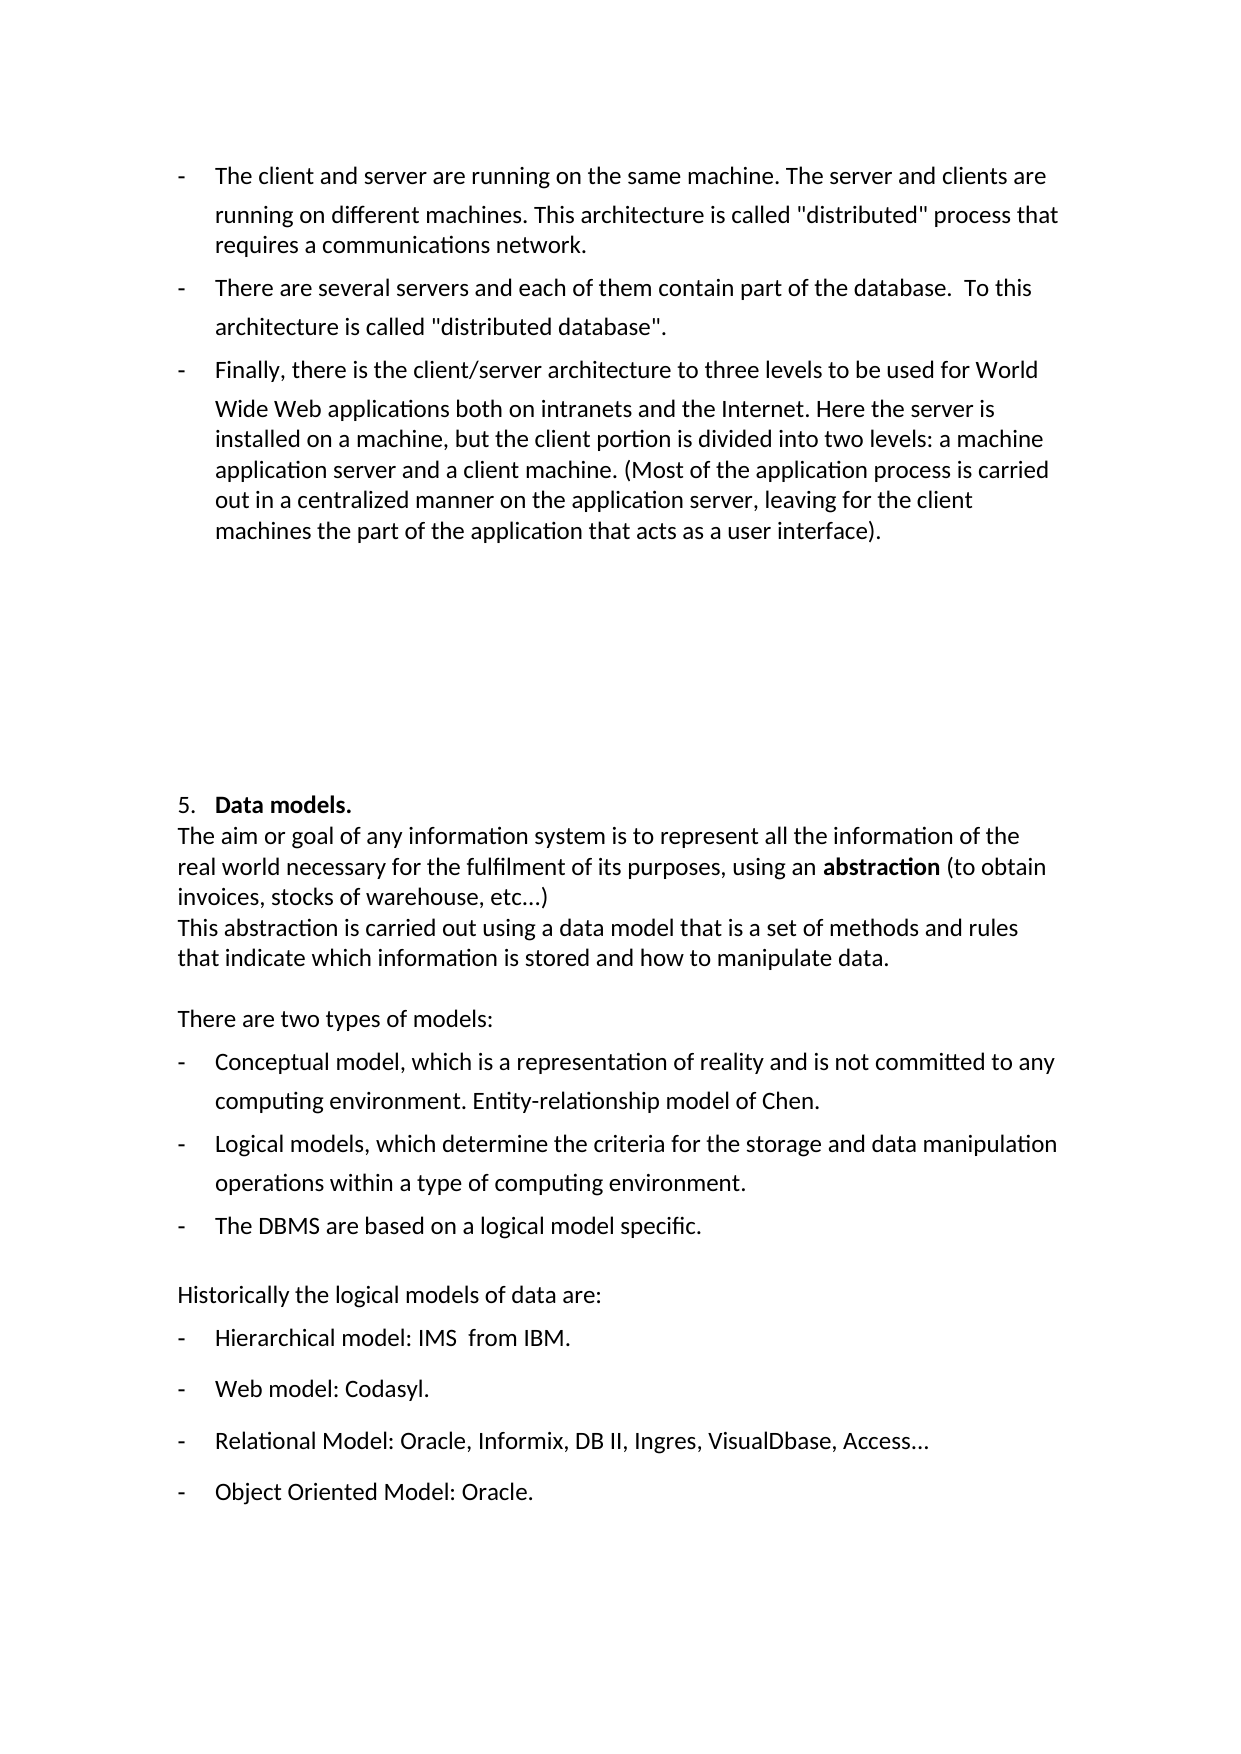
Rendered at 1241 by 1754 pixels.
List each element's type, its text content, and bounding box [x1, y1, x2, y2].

list Object Oriented Model: Oracle. [177, 1463, 1063, 1515]
list Data models. [177, 790, 1063, 820]
list Relational Model: Oracle, Informix, DB II, Ingres, VisualDbase, Access... [177, 1412, 1063, 1463]
text Historically the logical models of data are: [177, 1279, 1063, 1310]
list Logical models, which determine the criteria for the storage and data manipulation operations within a type of computing environment. [177, 1116, 1063, 1197]
list The DBMS are based on a logical model specific. [177, 1197, 1063, 1249]
list There are several servers and each of them contain part of the database. To this architecture is called "distributed database". [177, 260, 1063, 342]
list Web model: Codasyl. [177, 1361, 1063, 1412]
text This abstraction is carried out using a data model that is a set of methods and rules that indicate which information is stored and how to manipulate data. [177, 912, 1063, 973]
text The aim or goal of any information system is to represent all the information of the real world necessary for the fulfilment of its purposes, using an abstraction (to obtain invoices, stocks of warehouse, etc...) [177, 820, 1063, 912]
text There are two types of models: [177, 1003, 1063, 1034]
list Conceptual model, which is a representation of reality and is not committed to any computing environment. Entity-relationship model of Chen. [177, 1034, 1063, 1116]
list The client and server are running on the same machine. The server and clients are running on different machines. This architecture is called "distributed" process that requires a communications network. [177, 148, 1063, 260]
list Hierarchical model: IMS from IBM. [177, 1310, 1063, 1361]
list Finally, there is the client/server architecture to three levels to be used for World Wide Web applications both on intranets and the Internet. Here the server is installed on a machine, but the client portion is divided into two levels: a machine application server and a client machine. (Most of the application process is carried out in a centralized manner on the application server, leaving for the client machines the part of the application that acts as a user interface). [177, 342, 1063, 546]
